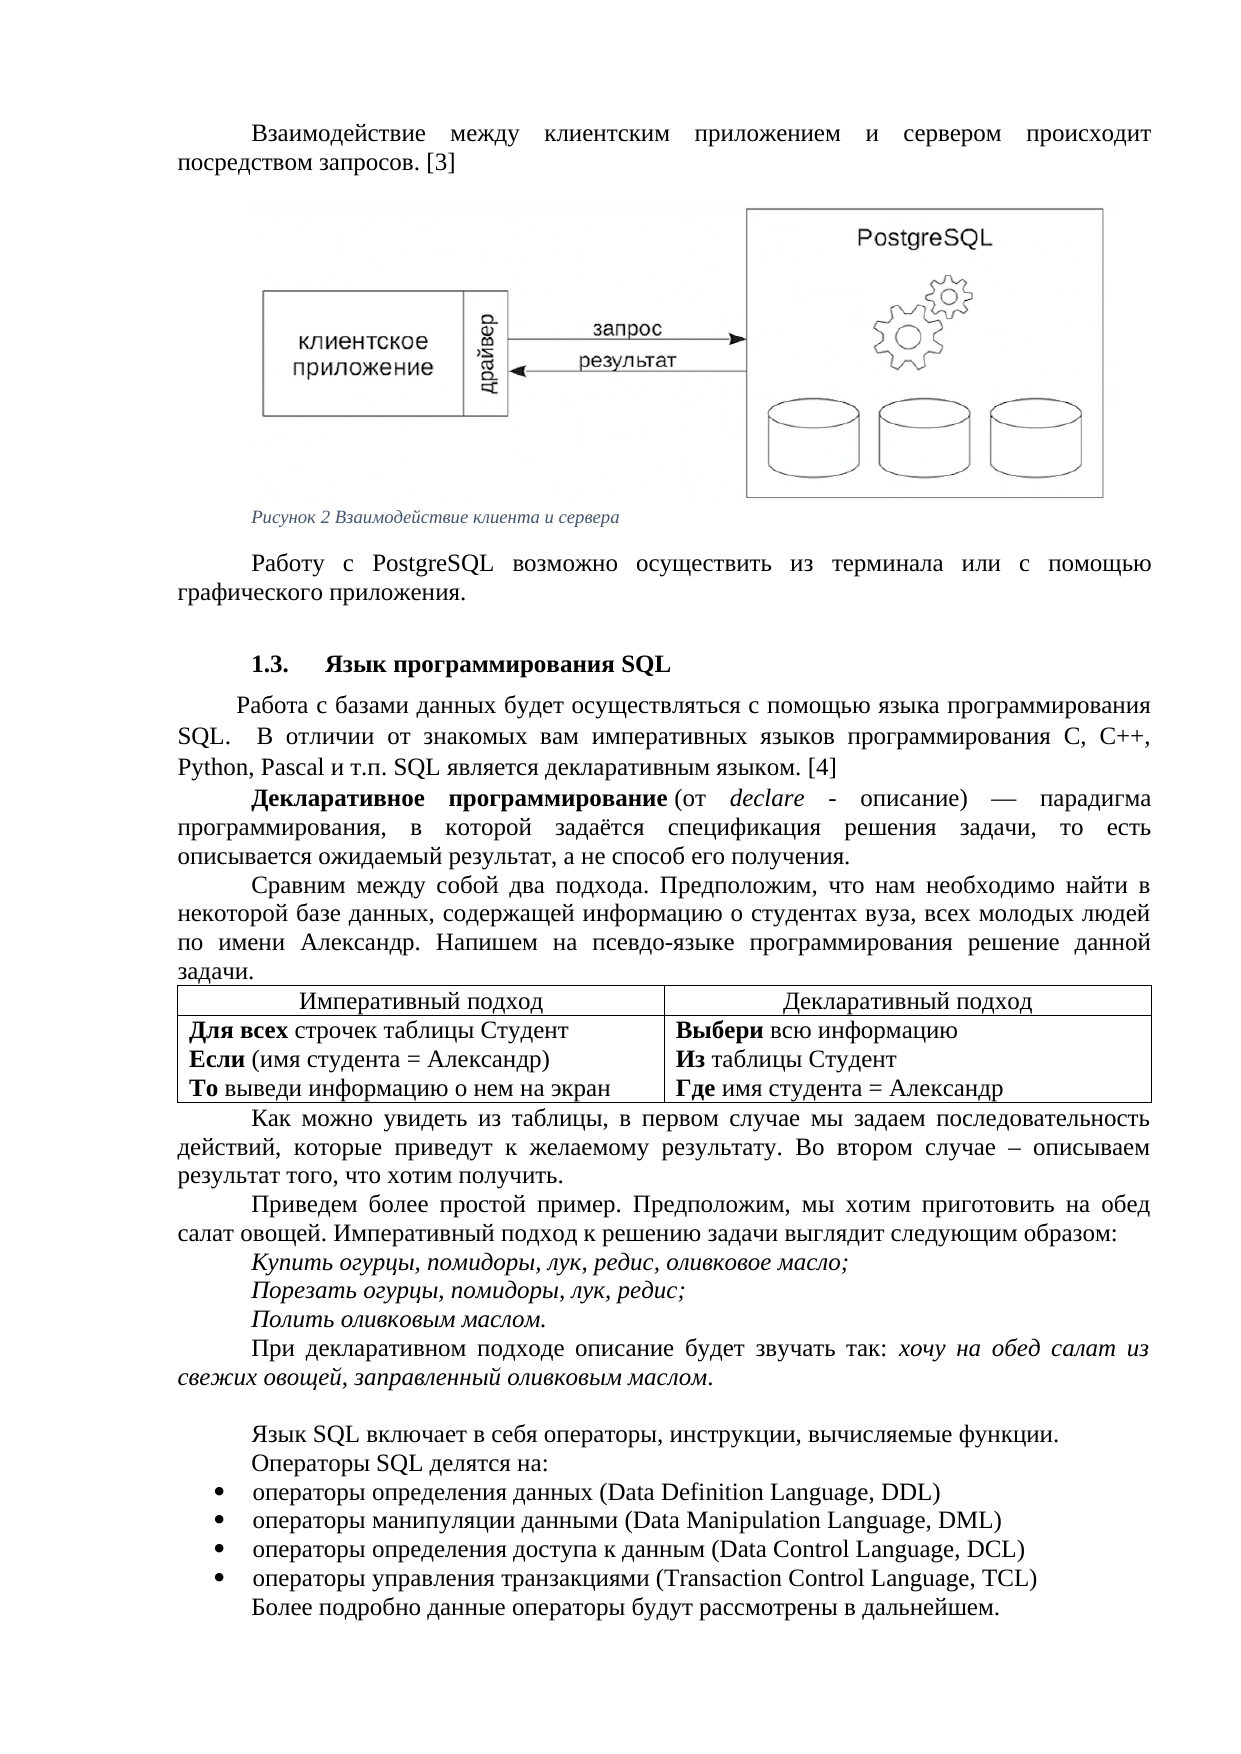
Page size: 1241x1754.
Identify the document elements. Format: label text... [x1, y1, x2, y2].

table_header Декларативный подход [665, 986, 1151, 1014]
text Работа с базами данных будет осуществляться с помощью языка программирования SQL. В отличии от знакомых вам императивных языков программирования С, С++, Python, Pascal и т.п. SQL является декларативным языком. [177, 690, 1152, 781]
text Сравним между собой два подхода. Предположим, что нам необходимо найти в некоторой базе данных, содержащей информацию о студентах вуза, всех молодых людей по имени Александр. Напишем на псевдо-языке программирования решение данной задачи. [177, 870, 1152, 985]
table_cell Для всех строчек таблицы Студент Если (имя студента = Александр) То выведи информацию о нем на экран [178, 1016, 664, 1102]
text Порезать огурцы, помидоры, лук, редис; [177, 1275, 1152, 1304]
text Более подробно данные операторы будут рассмотрены в дальнейшем. [177, 1592, 1152, 1620]
table_header Императивный подход [178, 986, 664, 1014]
list операторы определения доступа к данным (Data Control Language, DCL) [215, 1534, 1152, 1563]
list операторы определения данных (Data Definition Language, DDL) [215, 1477, 1152, 1505]
text Взаимодействие между клиентским приложением и сервером происходит посредством запросов. [177, 118, 1152, 176]
text Полить оливковым маслом. [177, 1304, 1152, 1333]
text Операторы SQL делятся на: [177, 1448, 1152, 1477]
text Рисунок Взаимодействие клиента и сервера [177, 506, 1152, 527]
text Работу с PostgreSQL возможно осуществить из терминала или с помощью графического приложения. [177, 548, 1152, 606]
list операторы манипуляции данными (Data Manipulation Language, DML) [215, 1505, 1152, 1534]
text Декларативное программирование (от declare - описание) — парадигма программирования, в которой задаётся спецификация решения задачи, то есть описывается ожидаемый результат, а не способ его получения. [177, 783, 1152, 870]
table_cell Выбери всю информацию Из таблицы Студент Где имя студента = Александр [665, 1016, 1151, 1102]
list операторы управления транзакциями (Transaction Control Language, TCL) [215, 1563, 1152, 1592]
picture [251, 204, 1118, 506]
text Как можно увидеть из таблицы, в первом случае мы задаем последовательность действий, которые приведут к желаемому результату. Во втором случае – описываем результат того, что хотим получить. [177, 1103, 1152, 1189]
text Приведем более простой пример. Предположим, мы хотим приготовить на обед салат овощей. Императивный подход к решению задачи выглядит следующим образом: [177, 1189, 1152, 1247]
text Язык SQL включает в себя операторы, инструкции, вычисляемые функции. [177, 1419, 1152, 1448]
text Язык программирования SQL [251, 649, 1152, 678]
text При декларативном подходе описание будет звучать так: хочу на обед салат из свежих овощей, заправленный оливковым маслом. [177, 1333, 1152, 1390]
text Купить огурцы, помидоры, лук, редис, оливковое масло; [177, 1247, 1152, 1275]
